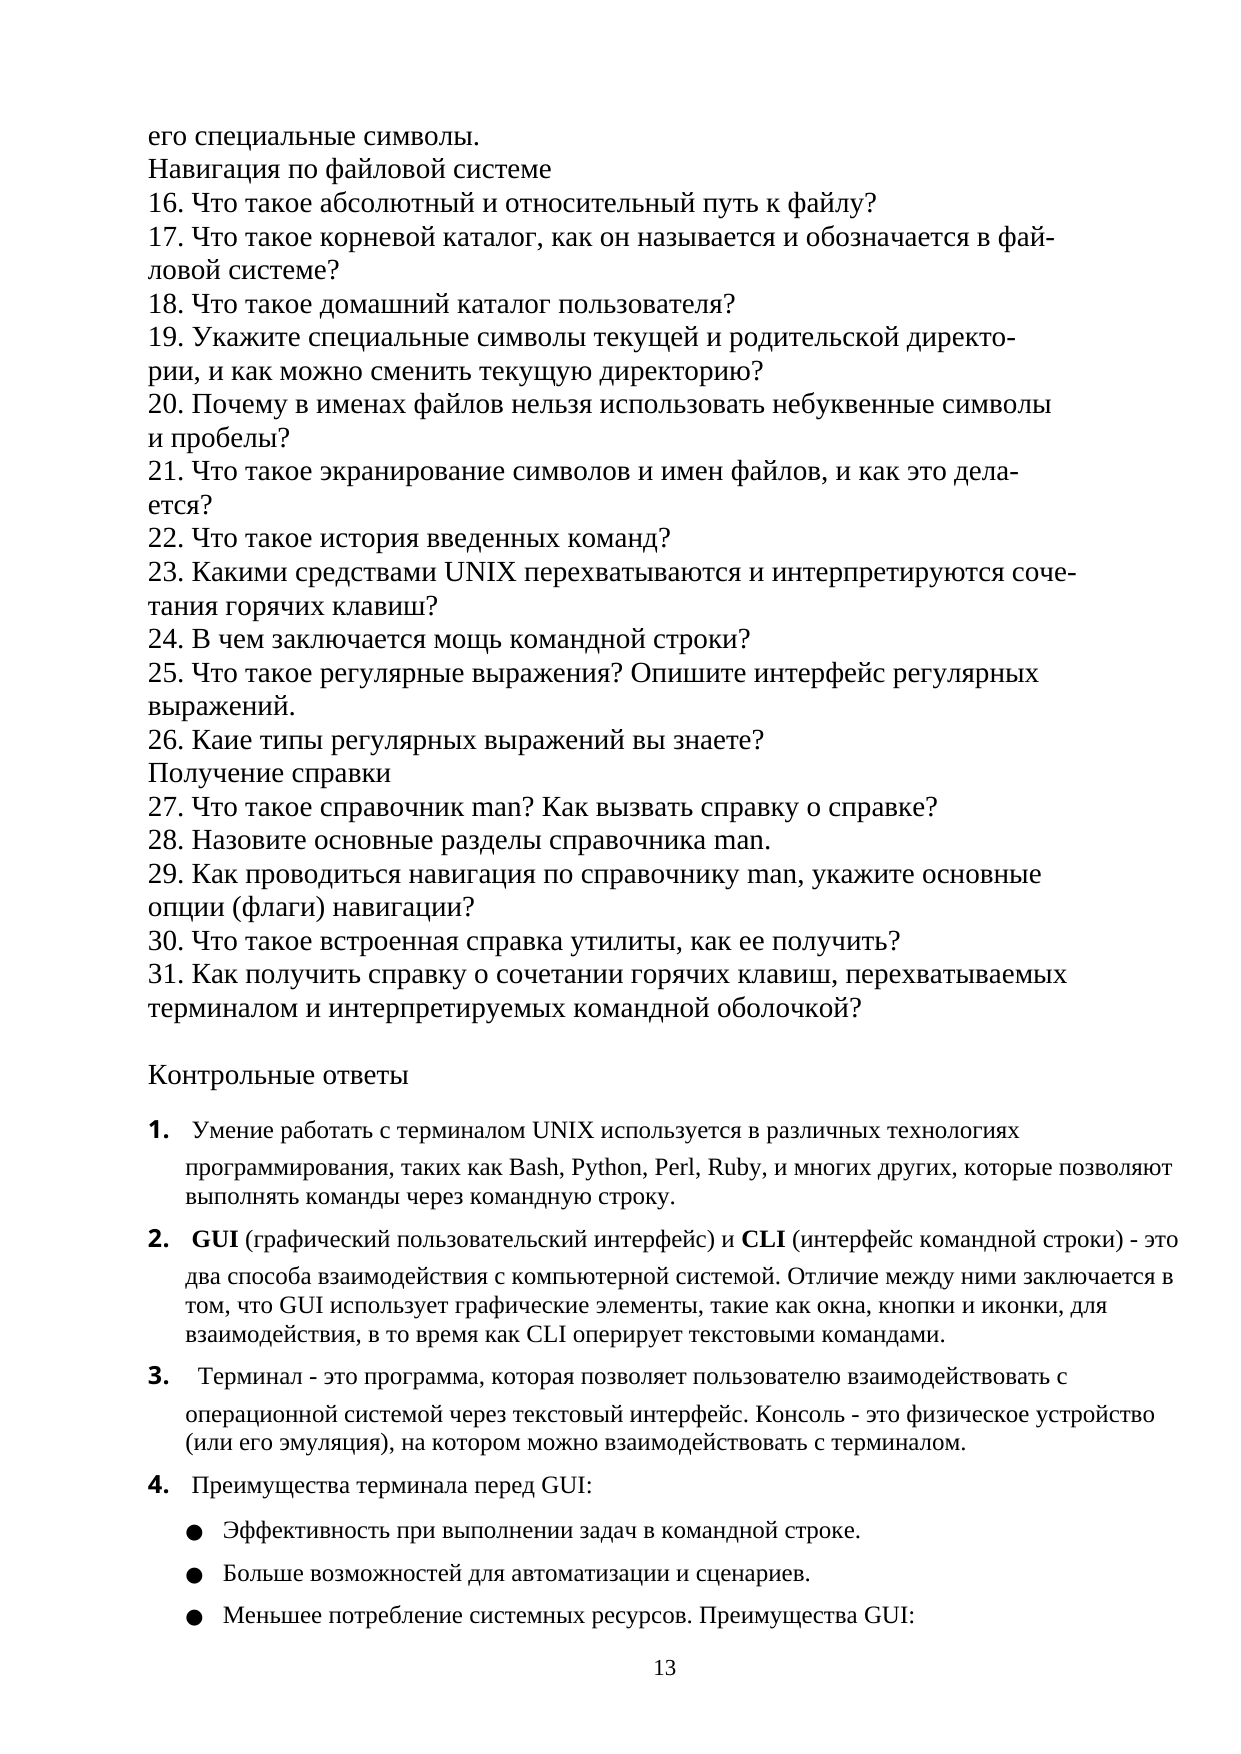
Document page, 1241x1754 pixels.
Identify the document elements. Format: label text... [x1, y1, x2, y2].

list Больше возможностей для автоматизации и сценариев. [185, 1550, 1181, 1593]
text тания горячих клавиш? [148, 588, 1181, 621]
text 31. Как получить справку о сочетании горячих клавиш, перехватываемых [148, 957, 1181, 990]
list Терминал - это программа, которая позволяет пользователю взаимодействовать с операционной системой через текстовый интерфейс. Консоль - это физическое устройство (или его эмуляция), на котором можно взаимодействовать с терминалом. [148, 1347, 1181, 1456]
list Меньшее потребление системных ресурсов. Преимущества GUI: [185, 1593, 1181, 1636]
text 23. Какими средствами UNIX перехватываются и интерпретируются соче- [148, 554, 1181, 588]
text 28. Назовите основные разделы справочника man. [148, 822, 1181, 856]
list Преимущества терминала перед GUI: [148, 1456, 1181, 1507]
text 20. Почему в именах файлов нельзя использовать небуквенные символы [148, 386, 1181, 420]
list Эффективность при выполнении задач в командной строке. [185, 1507, 1181, 1550]
list Умение работать с терминалом UNIX используется в различных технологиях программирования, таких как Bash, Python, Perl, Ruby, и многих других, которые позволяют выполнять команды через командную строку. [148, 1101, 1181, 1210]
text терминалом и интерпретируемых командной оболочкой? [148, 990, 1181, 1024]
text выражений. [148, 688, 1181, 722]
text рии, и как можно сменить текущую директорию? [148, 353, 1181, 386]
text 29. Как проводиться навигация по справочнику man, укажите основные [148, 856, 1181, 889]
list GUI (графический пользовательский интерфейс) и CLI (интерфейс командной строки) - это два способа взаимодействия с компьютерной системой. Отличие между ними заключается в том, что GUI использует графические элементы, такие как окна, кнопки и иконки, для взаимодействия, в то время как CLI оперирует текстовыми командами. [148, 1210, 1181, 1347]
text 17. Что такое корневой каталог, как он называется и обозначается в фай- [148, 219, 1181, 252]
text 21. Что такое экранирование символов и имен файлов, и как это дела- [148, 453, 1181, 487]
text 24. В чем заключается мощь командной строки? [148, 621, 1181, 655]
text 27. Что такое справочник man? Как вызвать справку о справке? [148, 789, 1181, 822]
text 22. Что такое история введенных команд? [148, 521, 1181, 554]
text Навигация по файловой системе [148, 152, 1181, 185]
text Получение справки [148, 755, 1181, 789]
text его специальные символы. [148, 118, 1181, 152]
text 25. Что такое регулярные выражения? Опишите интерфейс регулярных [148, 655, 1181, 688]
text опции (флаги) навигации? [148, 889, 1181, 923]
text 19. Укажите специальные символы текущей и родительской директо- [148, 319, 1181, 353]
text 26. Каие типы регулярных выражений вы знаете? [148, 722, 1181, 755]
text 18. Что такое домашний каталог пользователя? [148, 286, 1181, 319]
text 16. Что такое абсолютный и относительный путь к файлу? [148, 185, 1181, 219]
text ловой системе? [148, 252, 1181, 286]
text и пробелы? [148, 420, 1181, 453]
text 30. Что такое встроенная справка утилиты, как ее получить? [148, 923, 1181, 957]
text Контрольные ответы [148, 1057, 1181, 1091]
text ется? [148, 487, 1181, 521]
